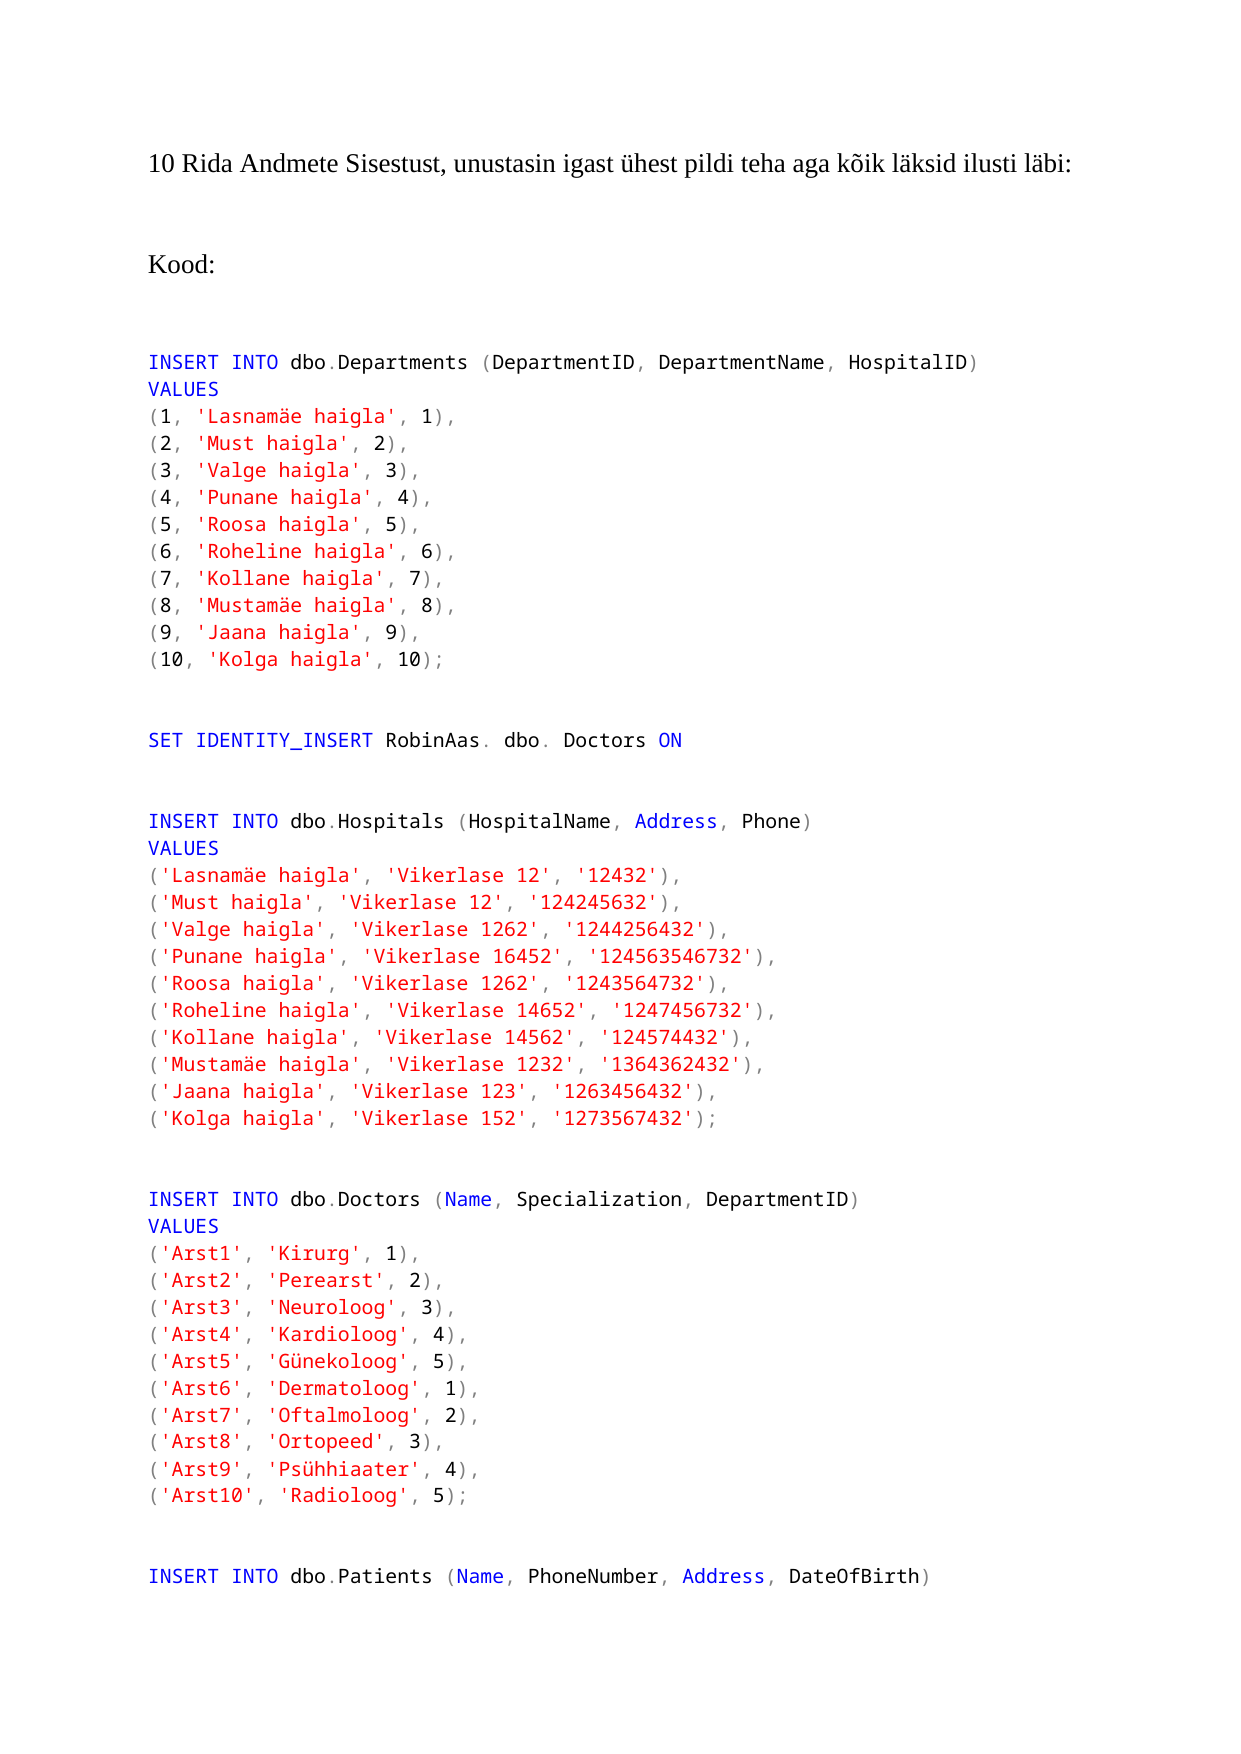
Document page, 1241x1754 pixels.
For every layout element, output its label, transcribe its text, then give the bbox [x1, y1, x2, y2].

text (4, 'Punane haigla', 4), [148, 483, 1093, 511]
text ('Must haigla', 'Vikerlase 12', '124245632'), [148, 888, 1093, 915]
text INSERT INTO dbo.Departments (DepartmentID, DepartmentName, HospitalID) [148, 349, 1093, 376]
text ('Roheline haigla', 'Vikerlase 14652', '1247456732'), [148, 996, 1093, 1023]
text VALUES [148, 1212, 1093, 1239]
text INSERT INTO dbo.Doctors (Name, Specialization, DepartmentID) [148, 1185, 1093, 1212]
text ('Arst2', 'Perearst', 2), [148, 1266, 1093, 1293]
text SET IDENTITY_INSERT RobinAas. dbo. Doctors ON [148, 726, 1093, 753]
text ('Arst10', 'Radioloog', 5); [148, 1482, 1093, 1509]
text ('Arst1', 'Kirurg', 1), [148, 1239, 1093, 1266]
text (1, 'Lasnamäe haigla', 1), [148, 403, 1093, 429]
text (8, 'Mustamäe haigla', 8), [148, 591, 1093, 618]
text (7, 'Kollane haigla', 7), [148, 564, 1093, 591]
text (5, 'Roosa haigla', 5), [148, 511, 1093, 537]
text (3, 'Valge haigla', 3), [148, 457, 1093, 483]
text INSERT INTO dbo.Patients (Name, PhoneNumber, Address, DateOfBirth) [148, 1563, 1093, 1590]
text VALUES [148, 834, 1093, 861]
text ('Arst5', 'Günekoloog', 5), [148, 1347, 1093, 1374]
text ('Kollane haigla', 'Vikerlase 14562', '124574432'), [148, 1023, 1093, 1050]
text ('Arst7', 'Oftalmoloog', 2), [148, 1401, 1093, 1428]
text (10, 'Kolga haigla', 10); [148, 645, 1093, 672]
text 10 Rida Andmete Sisestust, unustasin igast ühest pildi teha aga kõik läksid ilusti läbi: Kood: [148, 148, 1093, 279]
text (9, 'Jaana haigla', 9), [148, 618, 1093, 645]
text ('Valge haigla', 'Vikerlase 1262', '1244256432'), [148, 915, 1093, 942]
text ('Lasnamäe haigla', 'Vikerlase 12', '12432'), [148, 861, 1093, 888]
text INSERT INTO dbo.Hospitals (HospitalName, Address, Phone) [148, 807, 1093, 834]
text ('Arst6', 'Dermatoloog', 1), [148, 1374, 1093, 1401]
text (6, 'Roheline haigla', 6), [148, 537, 1093, 564]
text ('Arst4', 'Kardioloog', 4), [148, 1320, 1093, 1347]
text ('Roosa haigla', 'Vikerlase 1262', '1243564732'), [148, 969, 1093, 996]
text ('Mustamäe haigla', 'Vikerlase 1232', '1364362432'), [148, 1050, 1093, 1077]
text (2, 'Must haigla', 2), [148, 429, 1093, 457]
text ('Arst3', 'Neuroloog', 3), [148, 1293, 1093, 1320]
text ('Punane haigla', 'Vikerlase 16452', '124563546732'), [148, 942, 1093, 969]
text ('Arst9', 'Psühhiaater', 4), [148, 1455, 1093, 1482]
text VALUES [148, 376, 1093, 403]
text ('Kolga haigla', 'Vikerlase 152', '1273567432'); [148, 1104, 1093, 1131]
text ('Arst8', 'Ortopeed', 3), [148, 1428, 1093, 1455]
text ('Jaana haigla', 'Vikerlase 123', '1263456432'), [148, 1077, 1093, 1104]
